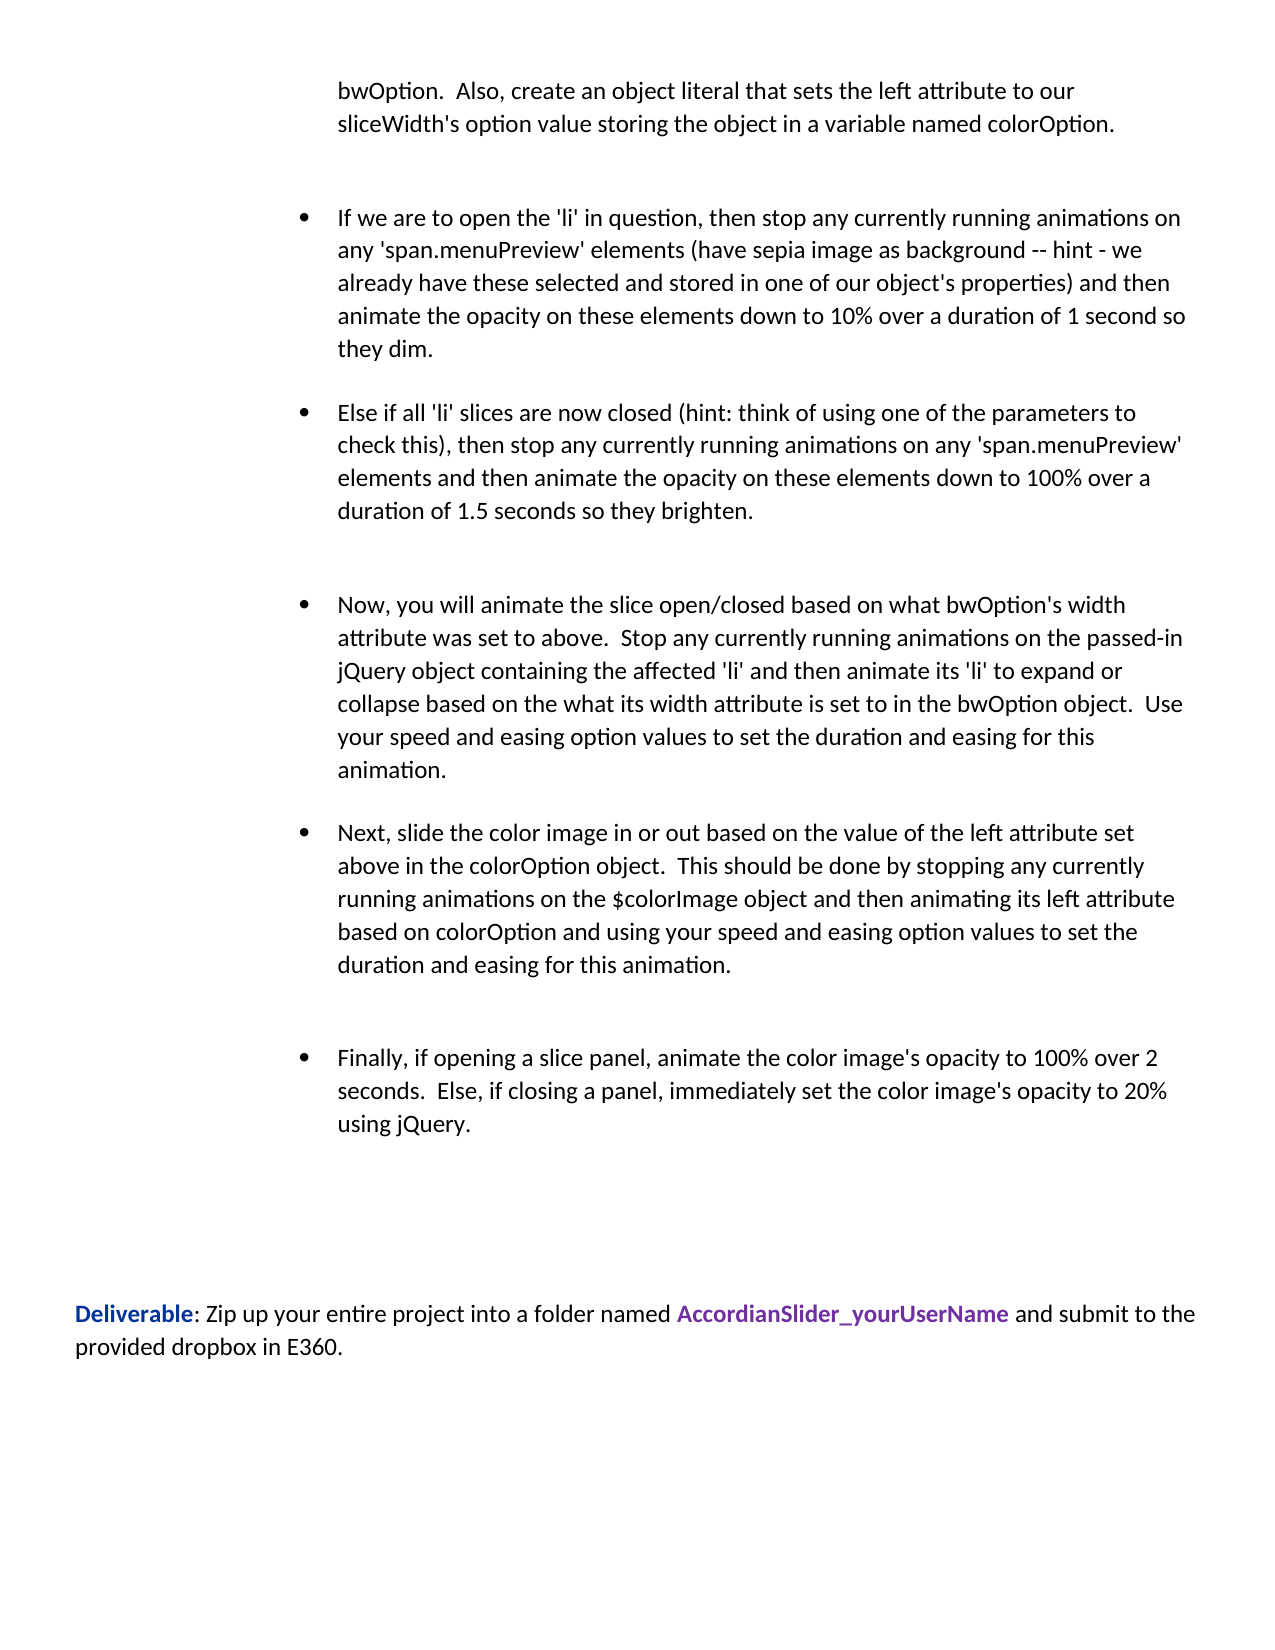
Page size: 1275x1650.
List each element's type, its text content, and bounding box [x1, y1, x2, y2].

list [300, 75, 1200, 138]
list Finally, if opening a slice panel, animate the color image's opacity to 100% over 2 seconds. Else, if closing a panel, immediately set the color image's opacity to 20% using jQuery. [300, 1042, 1200, 1139]
list Else if all 'li' slices are now closed (hint: think of using one of the parameters to check this), then stop any currently running animations on any 'span.menuPreview' elements and then animate the opacity on these elements down to 100% over a duration of 1.5 seconds so they brighten. [300, 397, 1200, 526]
list Now, you will animate the slice open/closed based on what bwOption's width attribute was set to above. Stop any currently running animations on the passed-in jQuery object containing the affected 'li' and then animate its 'li' to expand or collapse based on the what its width attribute is set to in the bwOption object. Use your speed and easing option values to set the duration and easing for this animation. [300, 589, 1200, 784]
text Deliverable: Zip up your entire project into a folder named AccordianSlider_yourUserName and submit to the provided dropbox in E360. [75, 1298, 1200, 1362]
list If we are to open the 'li' in question, then stop any currently running animations on any 'span.menuPreview' elements (have sepia image as background -- hint - we already have these selected and stored in one of our object's properties) and then animate the opacity on these elements down to 10% over a duration of 1 second so they dim. [300, 202, 1200, 364]
list Next, slide the color image in or out based on the value of the left attribute set above in the colorOption object. This should be done by stopping any currently running animations on the $colorImage object and then animating its left attribute based on colorOption and using your speed and easing option values to set the duration and easing for this animation. [300, 817, 1200, 979]
